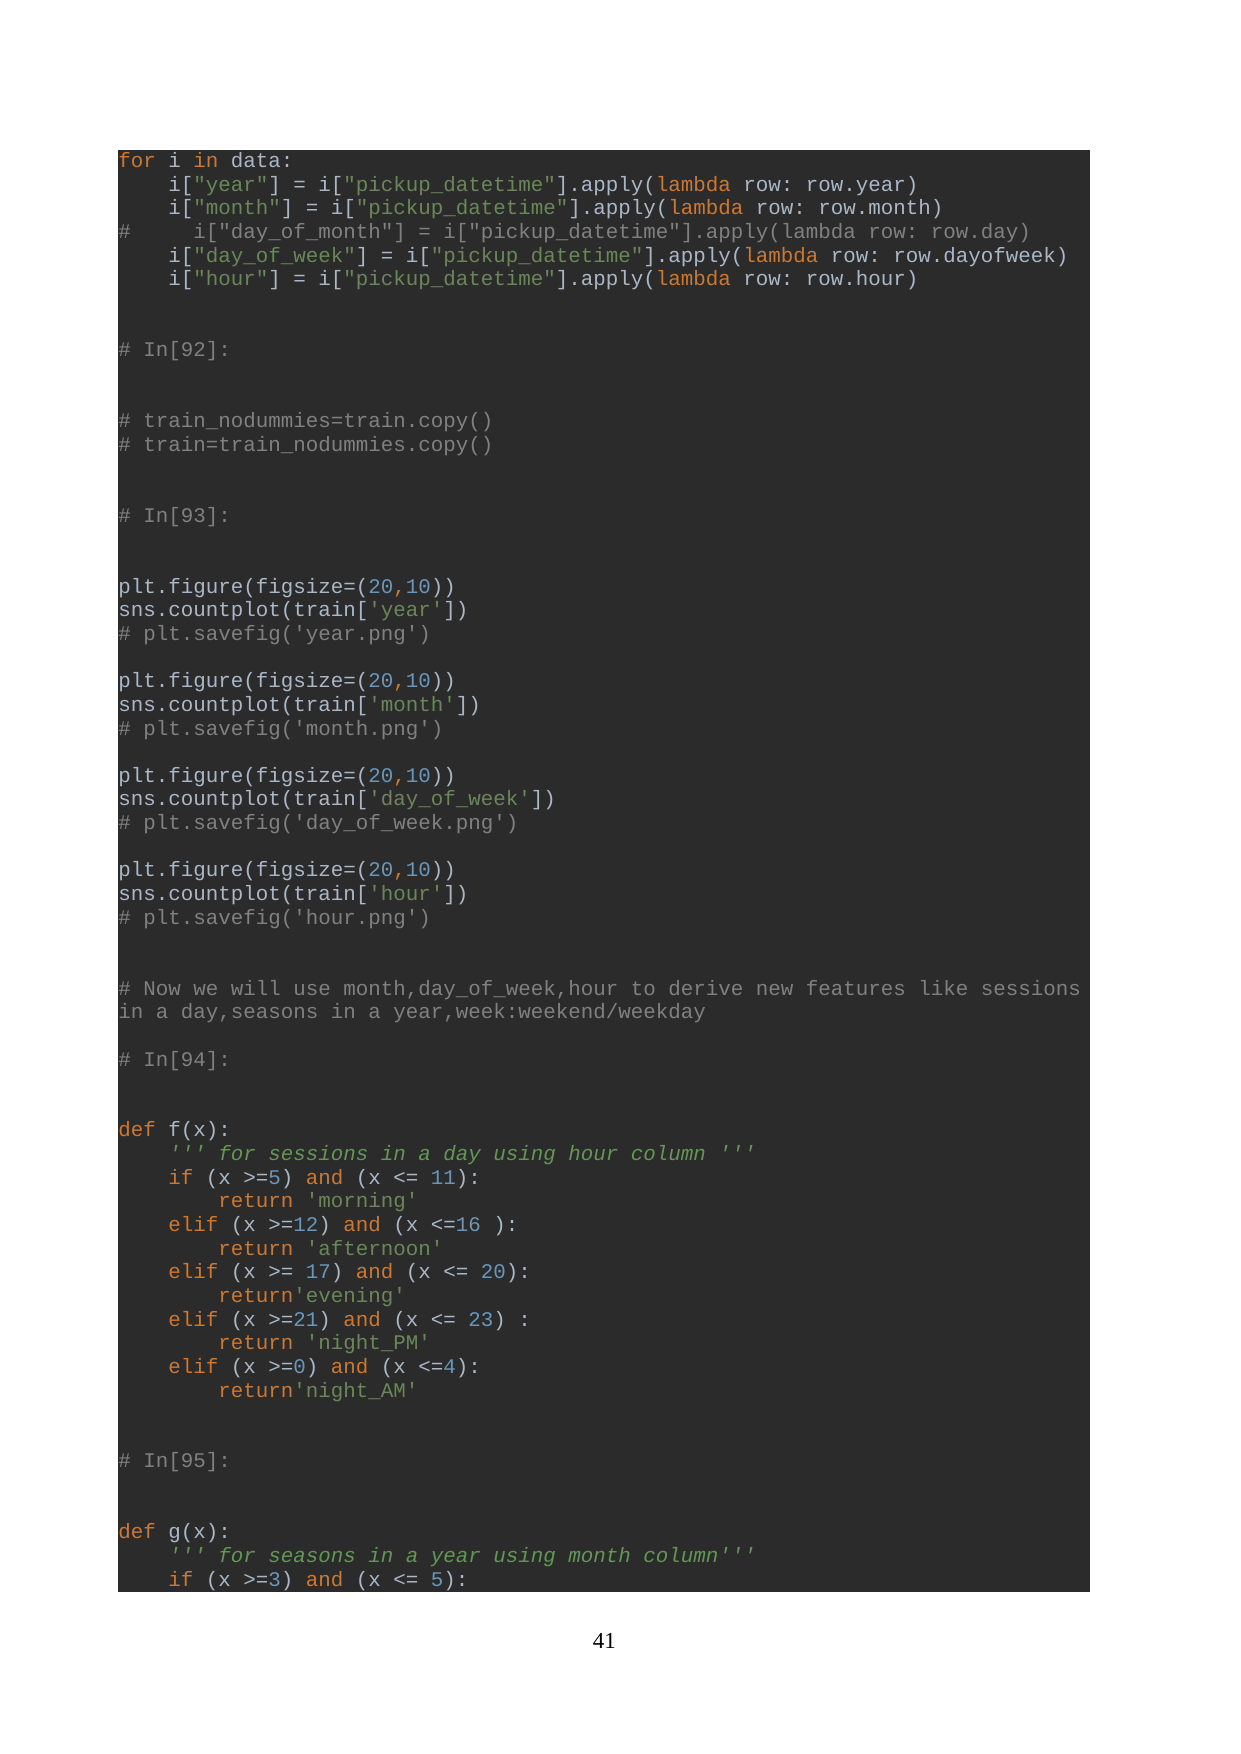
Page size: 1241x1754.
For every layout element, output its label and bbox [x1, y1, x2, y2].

text [118, 150, 1090, 1592]
